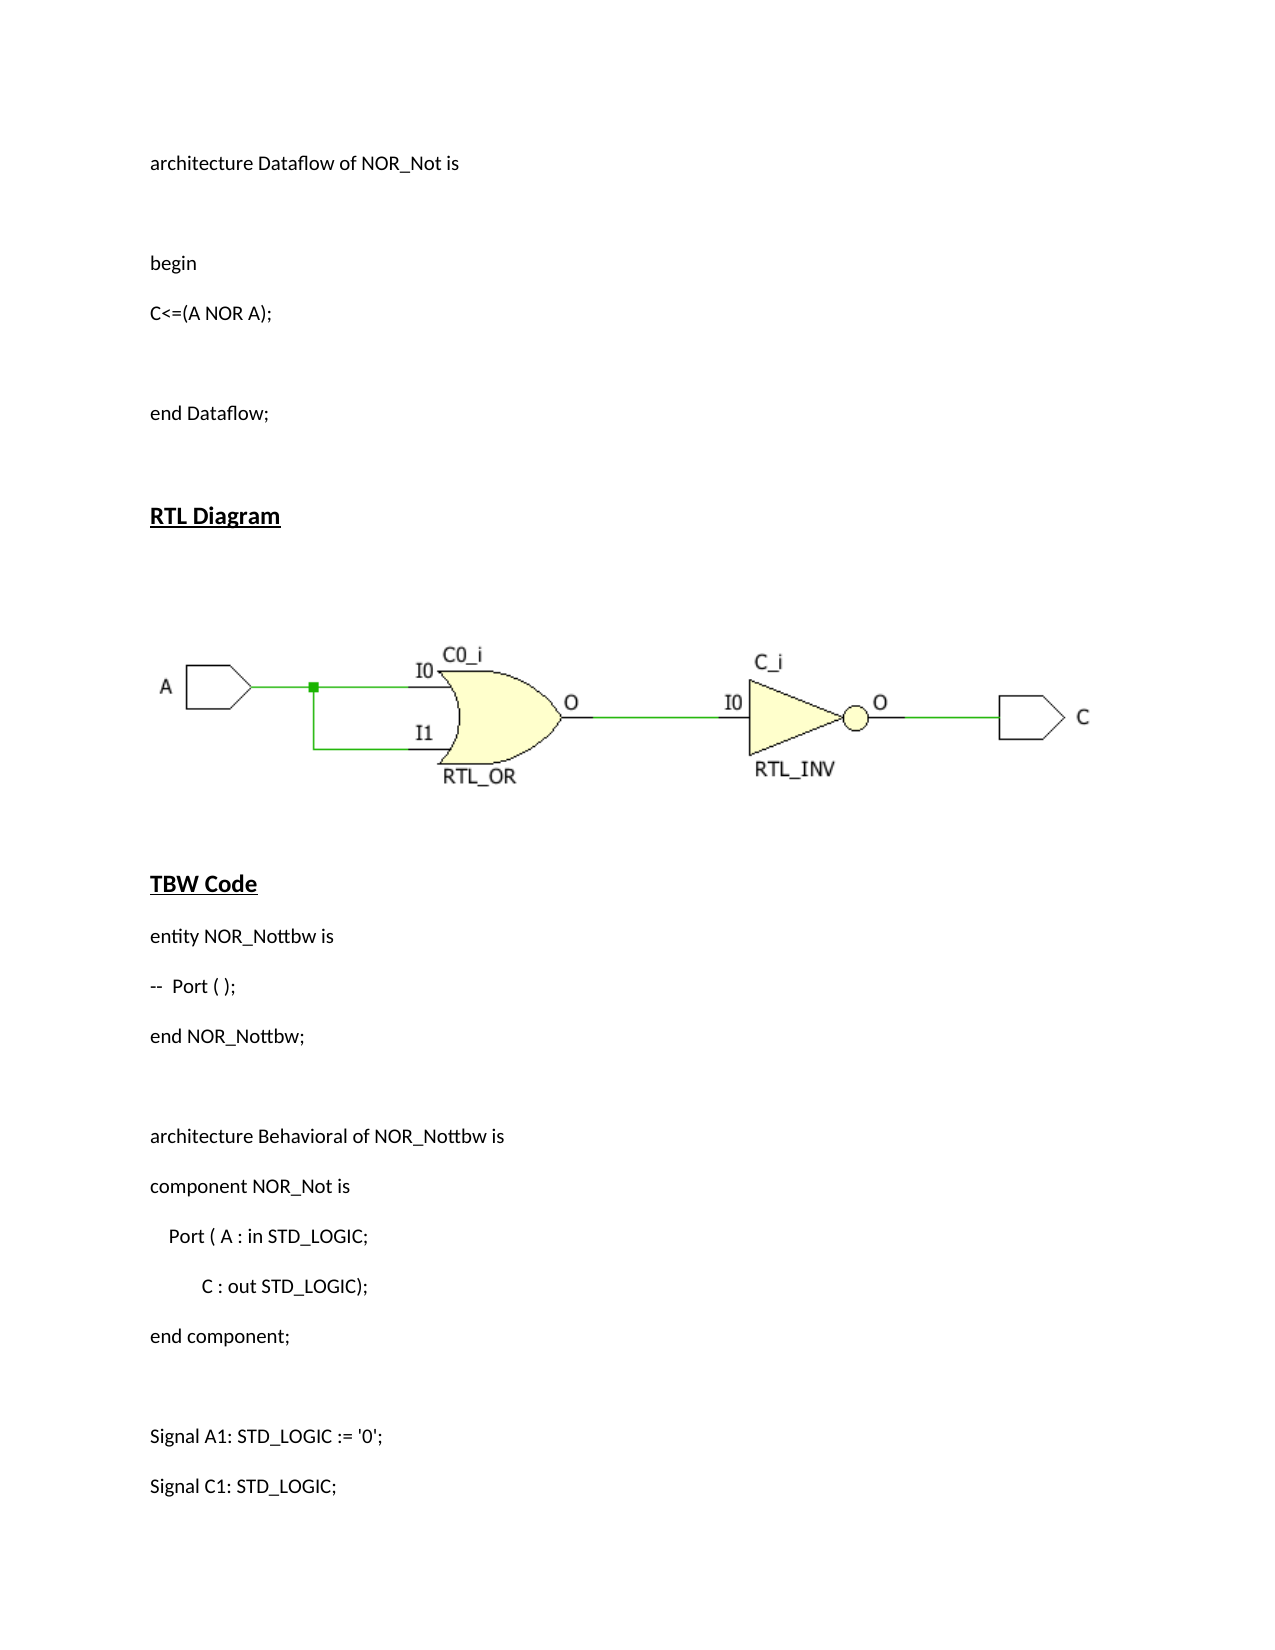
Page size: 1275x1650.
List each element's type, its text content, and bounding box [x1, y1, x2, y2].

text C<=(A NOR A); [150, 300, 1125, 325]
text RTL Diagram [150, 500, 1125, 531]
text C : out STD_LOGIC); [150, 1274, 1125, 1299]
picture [150, 555, 1125, 843]
text end NOR_Nottbw; [150, 1024, 1125, 1049]
text Port ( A : in STD_LOGIC; [150, 1224, 1125, 1249]
text -- Port ( ); [150, 974, 1125, 999]
text component NOR_Not is [150, 1174, 1125, 1199]
text architecture Behavioral of NOR_Nottbw is [150, 1124, 1125, 1149]
text end Dataflow; [150, 400, 1125, 425]
text entity NOR_Nottbw is [150, 924, 1125, 949]
text TBW Code [150, 868, 1125, 898]
text end component; [150, 1324, 1125, 1349]
text Signal C1: STD_LOGIC; [150, 1474, 1125, 1499]
text begin [150, 250, 1125, 275]
text Signal A1: STD_LOGIC := '0'; [150, 1424, 1125, 1449]
text architecture Dataflow of NOR_Not is [150, 150, 1125, 175]
